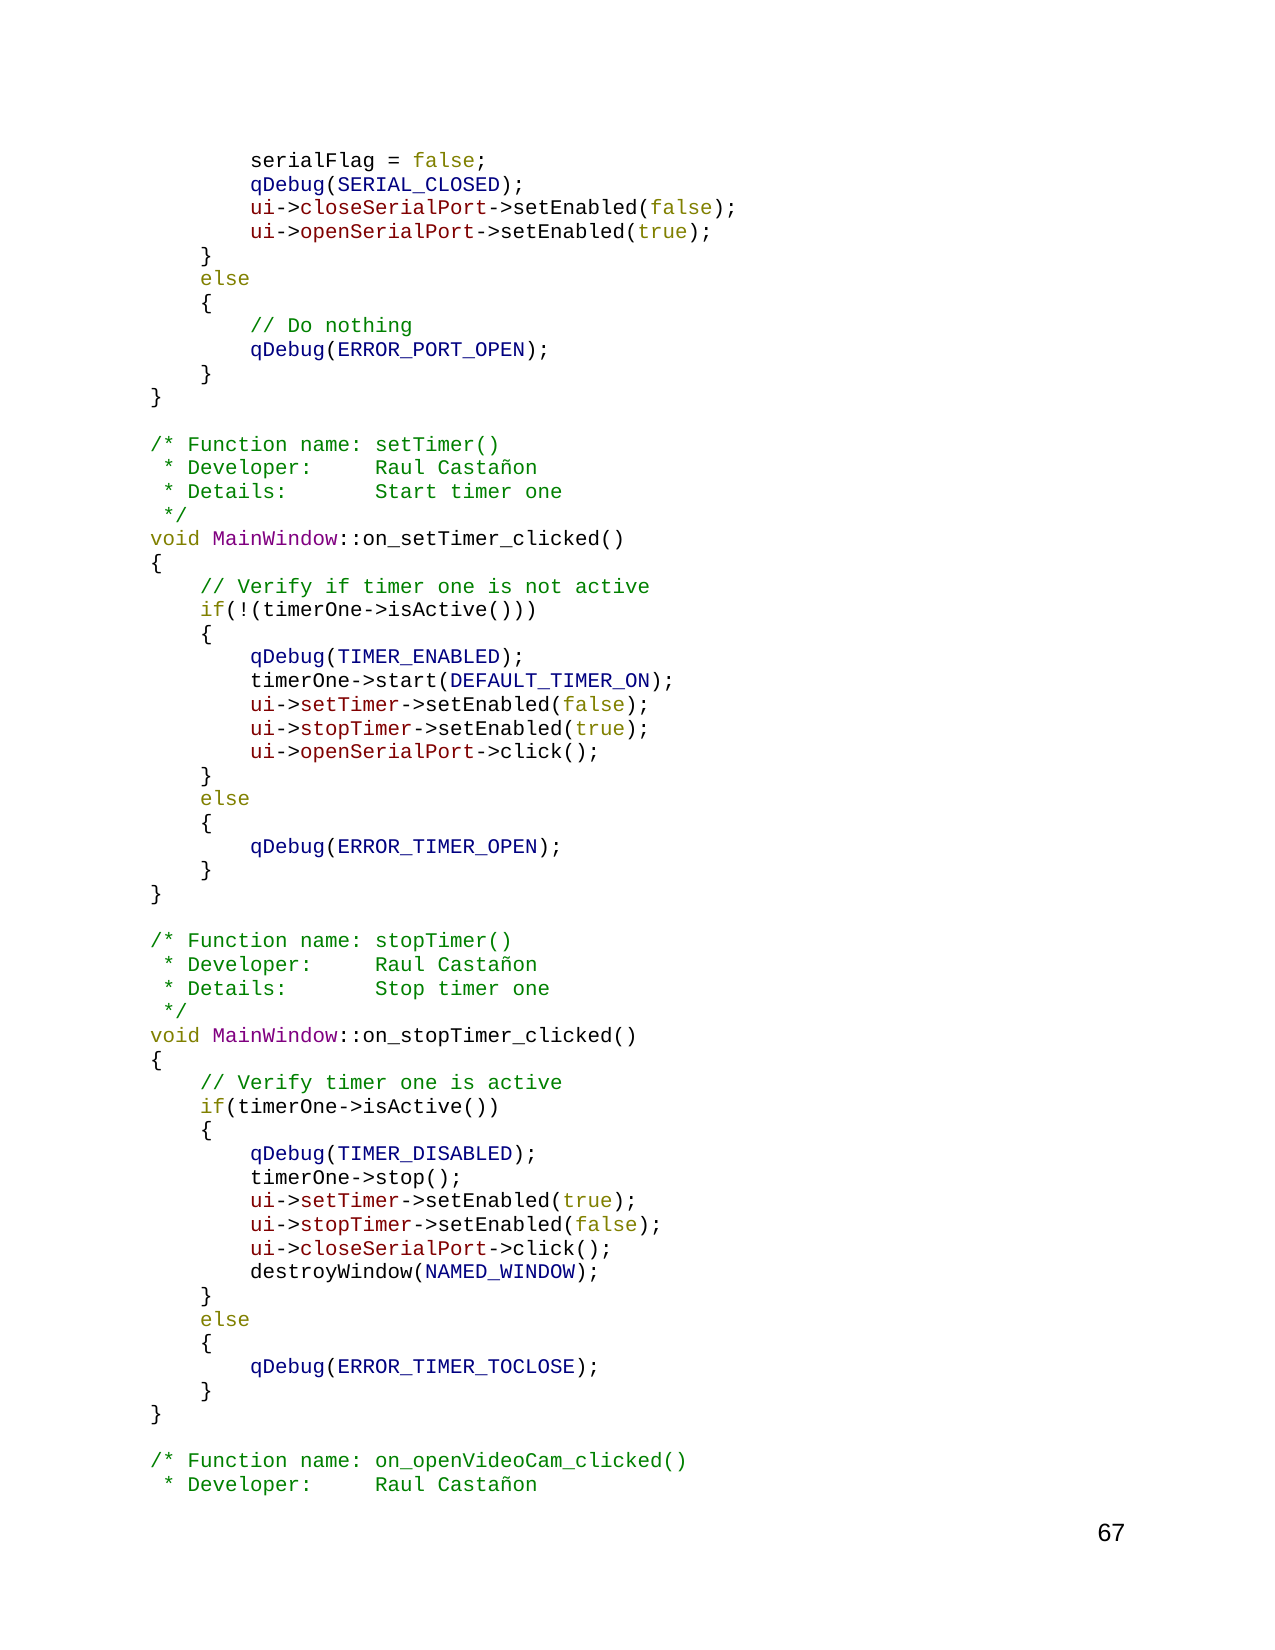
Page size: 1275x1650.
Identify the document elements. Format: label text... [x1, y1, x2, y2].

text // Verify if timer one is not active [150, 576, 1125, 599]
text { [150, 623, 1125, 647]
text else [150, 788, 1125, 812]
text { [150, 812, 1125, 836]
text /* Function name: setTimer() [150, 434, 1125, 457]
text // Do nothing [150, 316, 1125, 339]
text ui->setTimer->setEnabled(false); [150, 694, 1125, 717]
text ui->stopTimer->setEnabled(true); [150, 717, 1125, 741]
text { [150, 1119, 1125, 1143]
text } [150, 386, 1125, 410]
text else [150, 268, 1125, 292]
text } [150, 859, 1125, 883]
text qDebug(ERROR_TIMER_TOCLOSE); [150, 1356, 1125, 1379]
text * Developer: Raul Castañon [150, 954, 1125, 978]
text { [150, 292, 1125, 316]
text ui->setTimer->setEnabled(true); [150, 1190, 1125, 1214]
text } [150, 1285, 1125, 1309]
text qDebug(SERIAL_CLOSED); [150, 174, 1125, 197]
text void MainWindow::on_setTimer_clicked() [150, 528, 1125, 552]
text qDebug(TIMER_ENABLED); [150, 647, 1125, 670]
text ui->closeSerialPort->click(); [150, 1238, 1125, 1261]
text // Verify timer one is active [150, 1072, 1125, 1096]
text qDebug(ERROR_PORT_OPEN); [150, 339, 1125, 363]
text void MainWindow::on_stopTimer_clicked() [150, 1025, 1125, 1048]
text { [150, 1048, 1125, 1072]
text else [150, 1309, 1125, 1332]
text serialFlag = false; [150, 150, 1125, 174]
text /* Function name: on_openVideoCam_clicked() [150, 1451, 1125, 1474]
text qDebug(TIMER_DISABLED); [150, 1143, 1125, 1167]
text */ [150, 1001, 1125, 1025]
text ui->closeSerialPort->setEnabled(false); [150, 197, 1125, 221]
text { [150, 1332, 1125, 1356]
text } [150, 1403, 1125, 1427]
text if(!(timerOne->isActive())) [150, 599, 1125, 623]
text } [150, 1379, 1125, 1403]
text * Developer: Raul Castañon [150, 457, 1125, 481]
text ui->openSerialPort->click(); [150, 741, 1125, 765]
text } [150, 883, 1125, 907]
text destroyWindow(NAMED_WINDOW); [150, 1261, 1125, 1285]
text } [150, 244, 1125, 268]
text } [150, 765, 1125, 788]
text } [150, 363, 1125, 386]
text * Details: Start timer one [150, 481, 1125, 505]
text /* Function name: stopTimer() [150, 930, 1125, 954]
text * Developer: Raul Castañon [150, 1474, 1125, 1498]
text qDebug(ERROR_TIMER_OPEN); [150, 836, 1125, 859]
text */ [150, 505, 1125, 528]
text timerOne->start(DEFAULT_TIMER_ON); [150, 670, 1125, 694]
text if(timerOne->isActive()) [150, 1096, 1125, 1119]
text ui->stopTimer->setEnabled(false); [150, 1214, 1125, 1238]
text ui->openSerialPort->setEnabled(true); [150, 221, 1125, 244]
text timerOne->stop(); [150, 1167, 1125, 1190]
text { [150, 552, 1125, 576]
text * Details: Stop timer one [150, 978, 1125, 1001]
